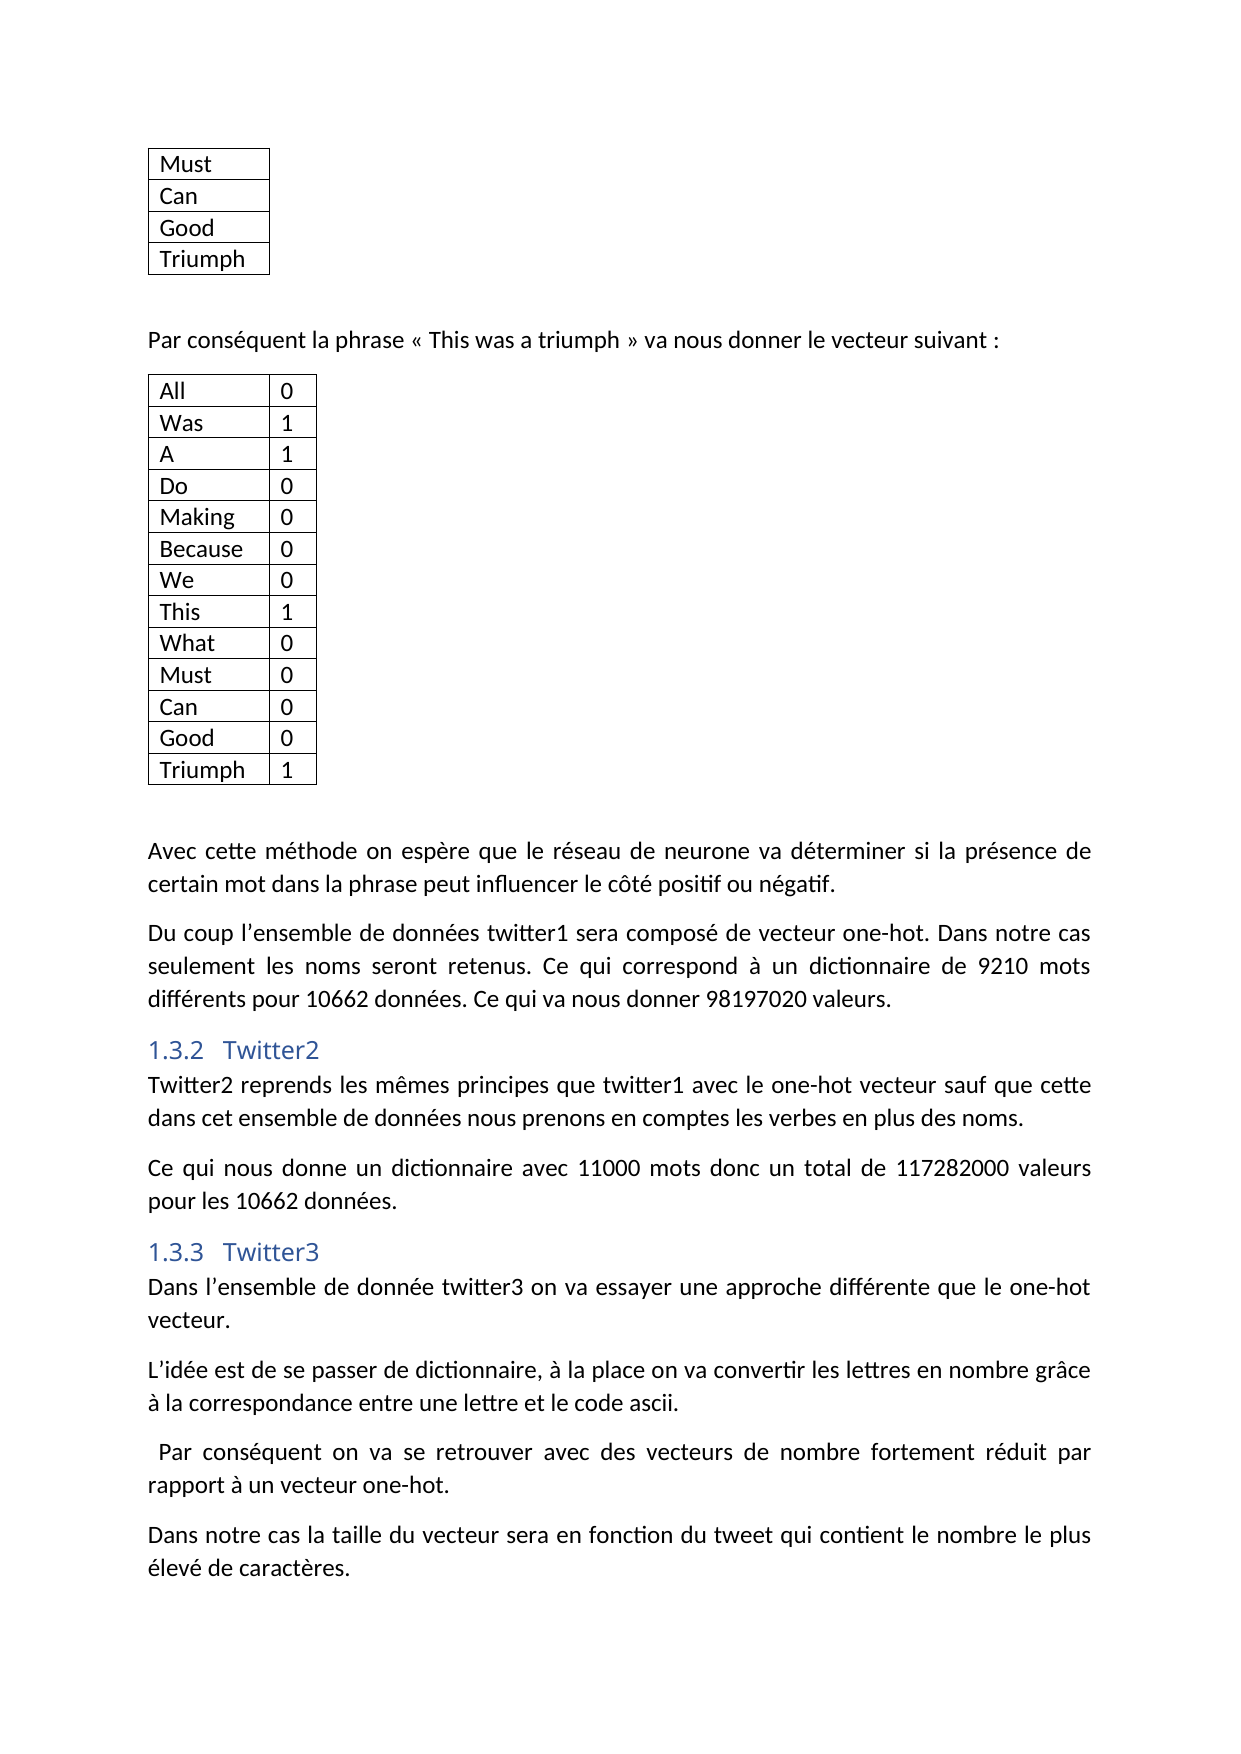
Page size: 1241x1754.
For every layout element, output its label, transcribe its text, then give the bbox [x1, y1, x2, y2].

table_cell 0 [270, 691, 316, 721]
text L’idée est de se passer de dictionnaire, à la place on va convertir les lettres en nombre grâce à la correspondance entre une lettre et le code ascii. [148, 1354, 1093, 1417]
table_cell Good [149, 212, 269, 242]
table_cell What [149, 628, 269, 658]
table_cell A [149, 438, 269, 469]
table_cell This [149, 596, 269, 627]
table_cell 0 [270, 722, 316, 753]
table_cell 1 [270, 596, 316, 627]
table_cell Can [149, 691, 269, 721]
table_cell 0 [270, 659, 316, 690]
text Dans l’ensemble de donnée twitter3 on va essayer une approche différente que le one-hot vecteur. [148, 1271, 1093, 1335]
table_cell 0 [270, 533, 316, 563]
table_cell Can [149, 180, 269, 211]
table_cell Must [149, 659, 269, 690]
table_cell 0 [270, 565, 316, 595]
text Du coup l’ensemble de données twitter1 sera composé de vecteur one-hot. Dans notre cas seulement les noms seront retenus. Ce qui correspond à un dictionnaire de 9210 mots différents pour 10662 données. Ce qui va nous donner 98197020 valeurs. [148, 917, 1093, 1014]
table_cell 0 [270, 501, 316, 532]
table_cell Was [149, 407, 269, 437]
table_cell 1 [270, 407, 316, 437]
text Twitter2 reprends les mêmes principes que twitter1 avec le one-hot vecteur sauf que cette dans cet ensemble de données nous prenons en comptes les verbes en plus des noms. [148, 1070, 1093, 1133]
table_cell 1 [270, 754, 316, 784]
table_header All [149, 375, 269, 406]
table_cell Because [149, 533, 269, 563]
table_header 0 [270, 375, 316, 406]
table_cell 0 [270, 470, 316, 500]
text Dans notre cas la taille du vecteur sera en fonction du tweet qui contient le nombre le plus élevé de caractères. [148, 1519, 1093, 1582]
table_cell Do [149, 470, 269, 500]
table_cell 0 [270, 628, 316, 658]
text Ce qui nous donne un dictionnaire avec 11000 mots donc un total de 117282000 valeurs pour les 10662 données. [148, 1152, 1093, 1216]
table_cell Triumph [149, 243, 269, 274]
table_cell Making [149, 501, 269, 532]
table_cell Triumph [149, 754, 269, 784]
text Par conséquent la phrase « This was a triumph » va nous donner le vecteur suivant : [148, 324, 1093, 355]
text Par conséquent on va se retrouver avec des vecteurs de nombre fortement réduit par rapport à un vecteur one-hot. [148, 1436, 1093, 1500]
subtitle Twitter3 [148, 1235, 1093, 1269]
text Avec cette méthode on espère que le réseau de neurone va déterminer si la présence de certain mot dans la phrase peut influencer le côté positif ou négatif. [148, 835, 1093, 898]
table_cell 1 [270, 438, 316, 469]
table_cell Good [149, 722, 269, 753]
subtitle Twitter2 [148, 1033, 1093, 1067]
table_cell We [149, 565, 269, 595]
table_cell Must [149, 149, 269, 179]
